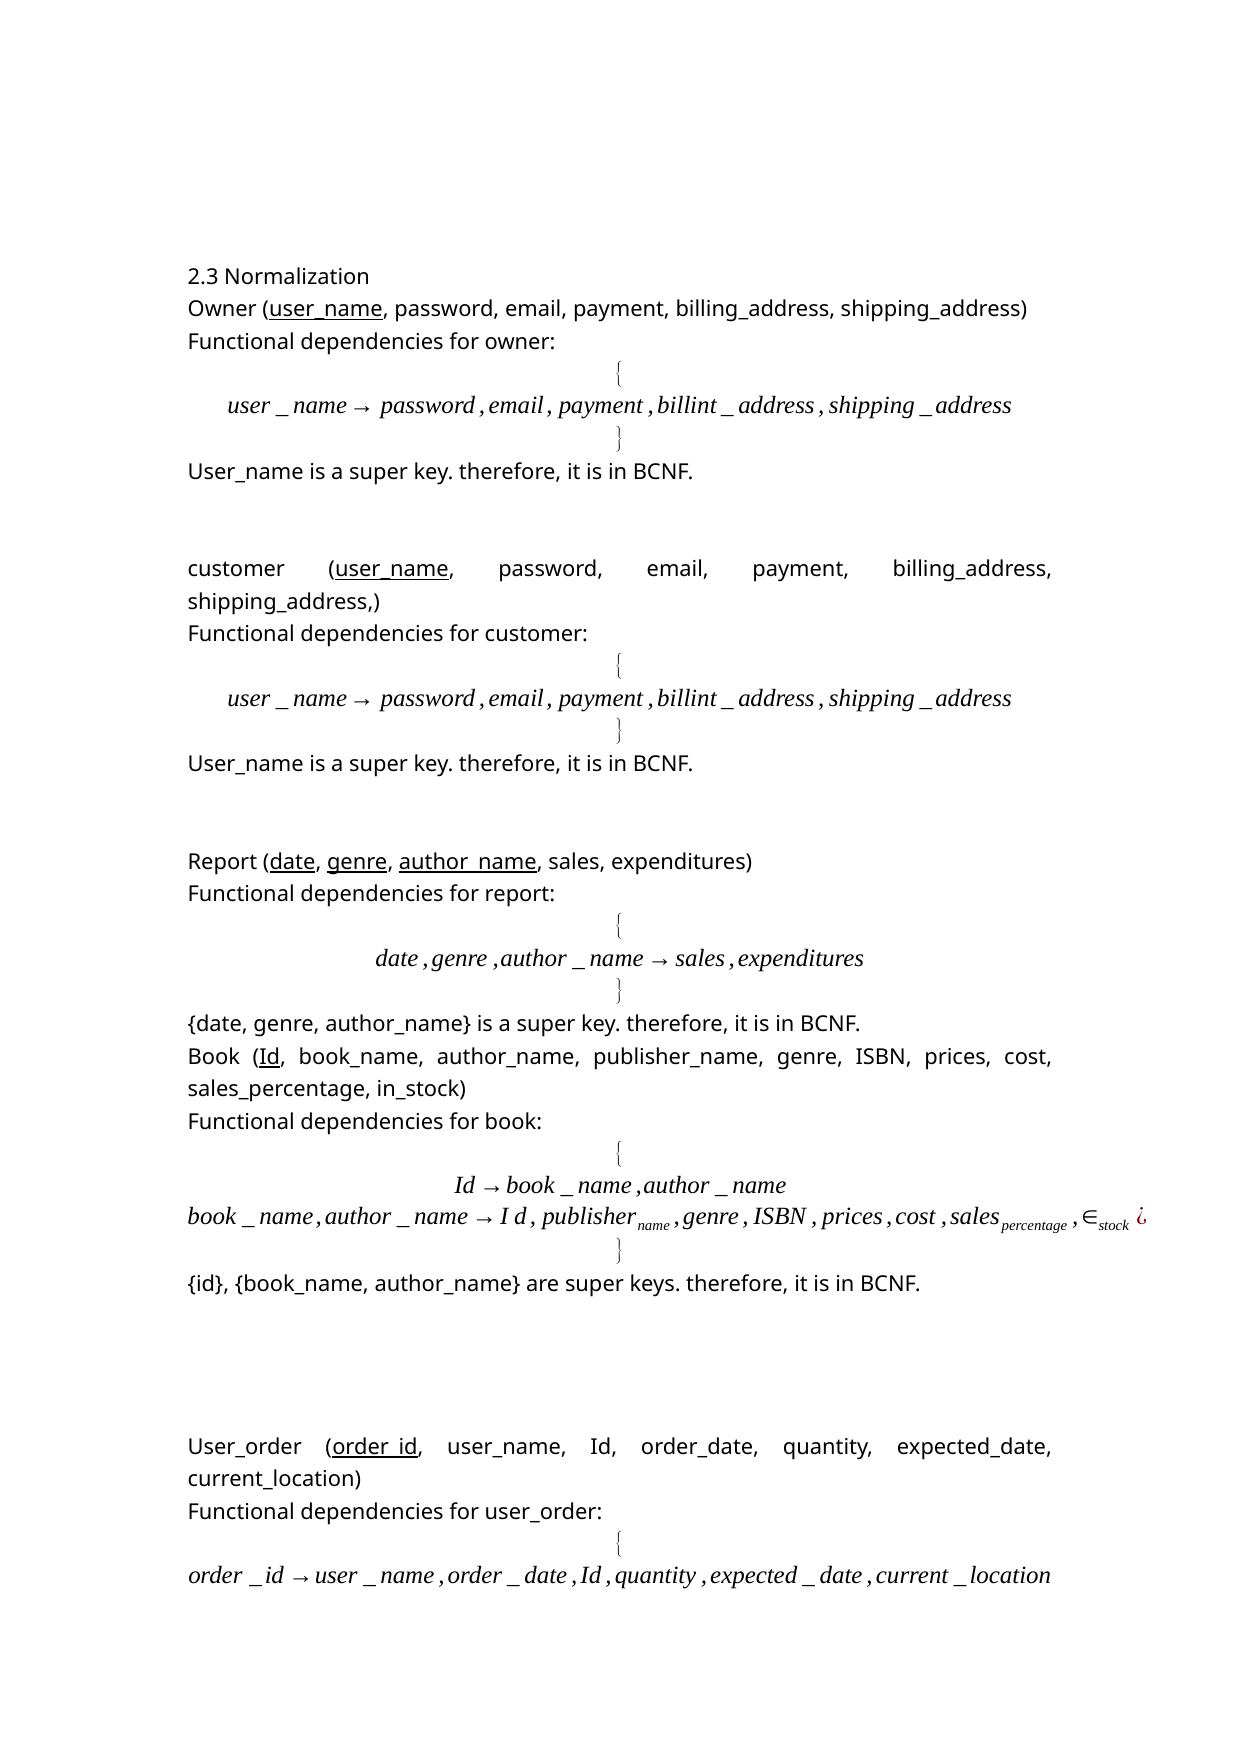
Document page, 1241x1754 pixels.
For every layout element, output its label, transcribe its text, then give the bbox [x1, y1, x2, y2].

text {id}, {book_name, author_name} are super keys. therefore, it is in BCNF. [187, 1267, 1053, 1299]
text Book (Id, book_name, author_name, publisher_name, genre, ISBN, prices, cost, sales_percentage, in_stock) [187, 1039, 1053, 1104]
text Functional dependencies for customer: [187, 617, 1053, 649]
text User_name is a super key. therefore, it is in BCNF. [187, 747, 1053, 779]
text Functional dependencies for book: [187, 1104, 1053, 1137]
text 2.3 Normalization [187, 259, 1053, 292]
text Functional dependencies for report: [187, 877, 1053, 909]
text Functional dependencies for user_order: [187, 1494, 1053, 1527]
text Report (date, genre, author_name, sales, expenditures) [187, 844, 1053, 877]
text Functional dependencies for owner: [187, 324, 1053, 357]
text {date, genre, author_name} is a super key. therefore, it is in BCNF. [187, 1007, 1053, 1039]
text User_name is a super key. therefore, it is in BCNF. [187, 454, 1053, 487]
text customer (user_name, password, email, payment, billing_address, shipping_address,) [187, 552, 1053, 617]
text Owner (user_name, password, email, payment, billing_address, shipping_address) [187, 292, 1053, 324]
text User_order (order_id, user_name, Id, order_date, quantity, expected_date, current_location) [187, 1429, 1053, 1494]
